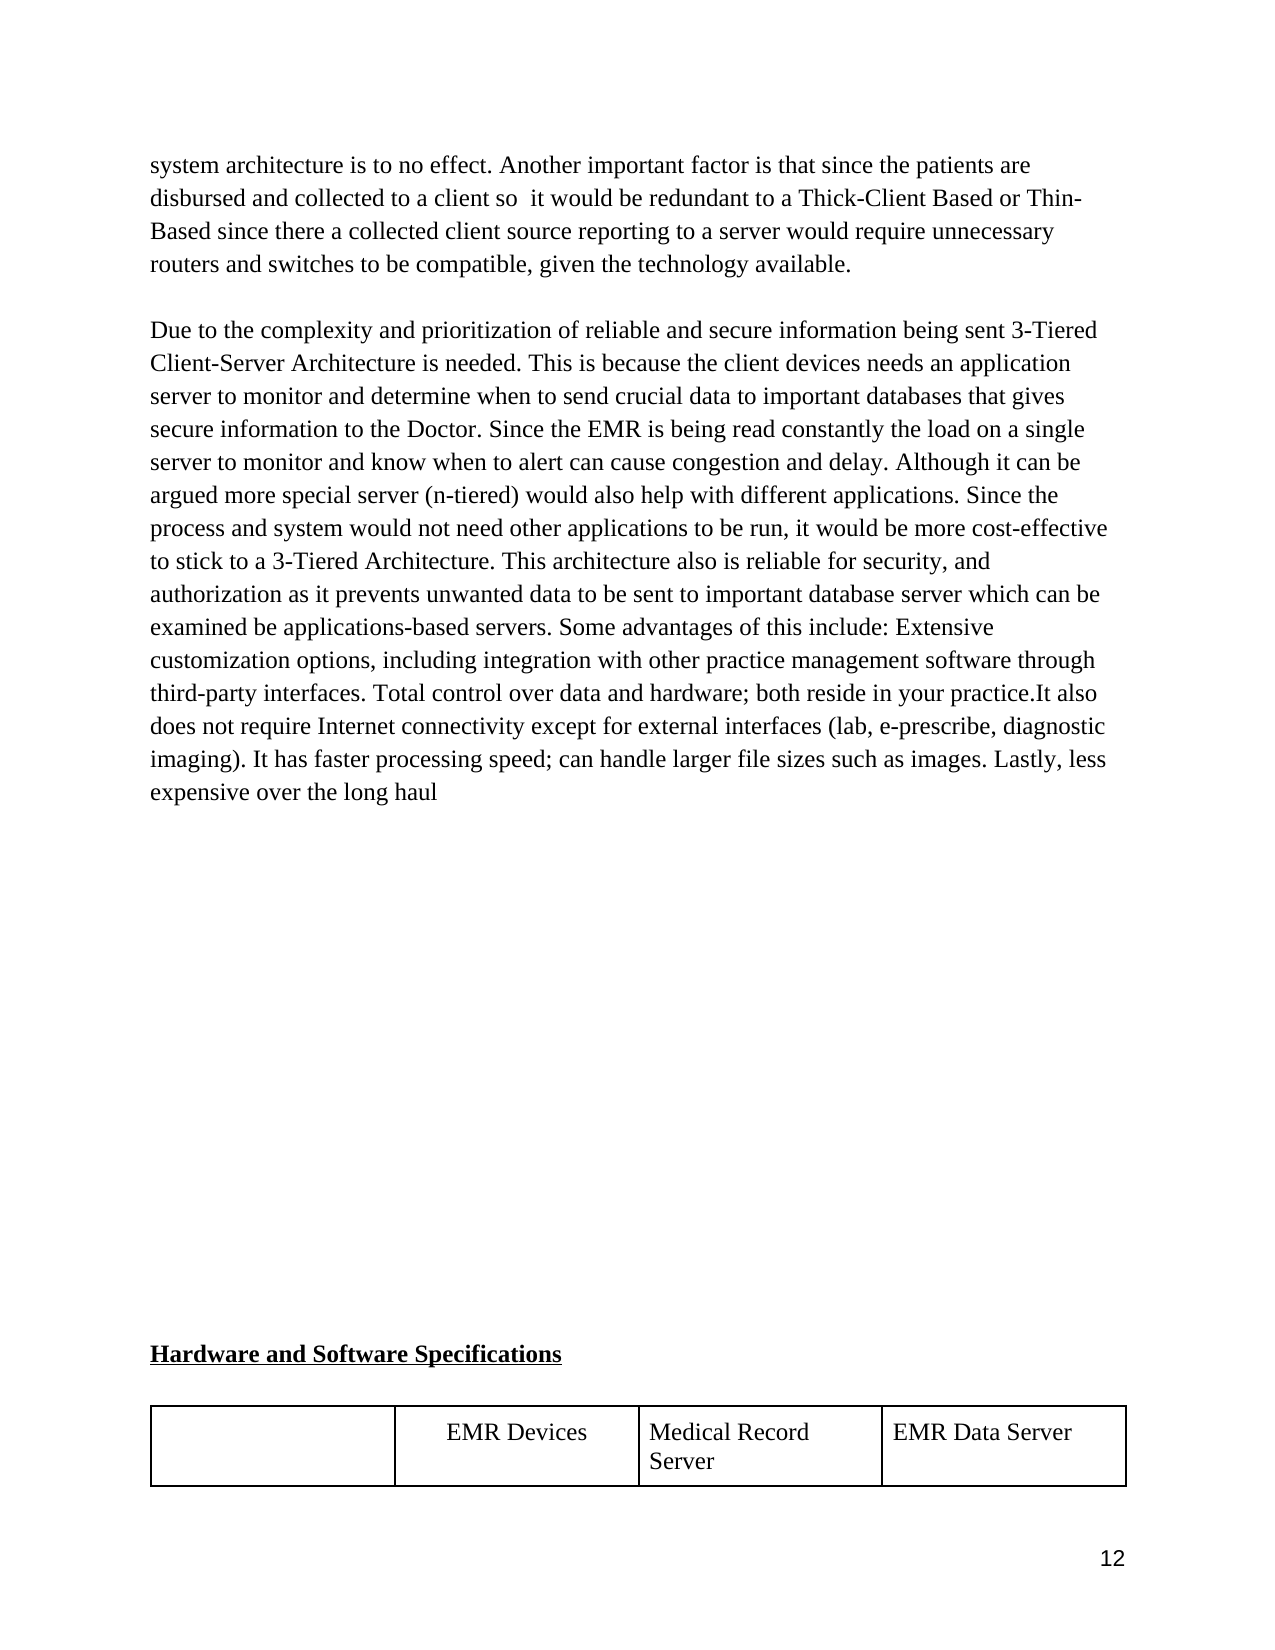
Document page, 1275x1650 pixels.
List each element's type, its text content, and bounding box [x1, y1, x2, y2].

table_header EMR Data Server [883, 1407, 1125, 1485]
table_header EMR Devices [396, 1407, 638, 1485]
text Hardware and Software Specifications [150, 1339, 1125, 1367]
table_header [152, 1407, 394, 1485]
text Due to the complexity and prioritization of reliable and secure information being sent 3-Tiered Client-Server Architecture is needed. This is because the client devices needs an application server to monitor and determine when to send crucial data to important databases that gives secure information to the Doctor. Since the EMR is being read constantly the load on a single server to monitor and know when to alert can cause congestion and delay. Although it can be argued more special server (n-tiered) would also help with different applications. Since the process and system would not need other applications to be run, it would be more cost-effective to stick to a 3-Tiered Architecture. This architecture also is reliable for security, and authorization as it prevents unwanted data to be sent to important database server which can be examined be applications-based servers. Some advantages of this include: Extensive customization options, including integration with other practice management software through third-party interfaces. Total control over data and hardware; both reside in your practice.It also does not require Internet connectivity except for external interfaces (lab, e-prescribe, diagnostic imaging). It has faster processing speed; can handle larger file sizes such as images. Lastly, less expensive over the long haul [150, 315, 1125, 806]
table_header Medical Record Server [640, 1407, 881, 1485]
